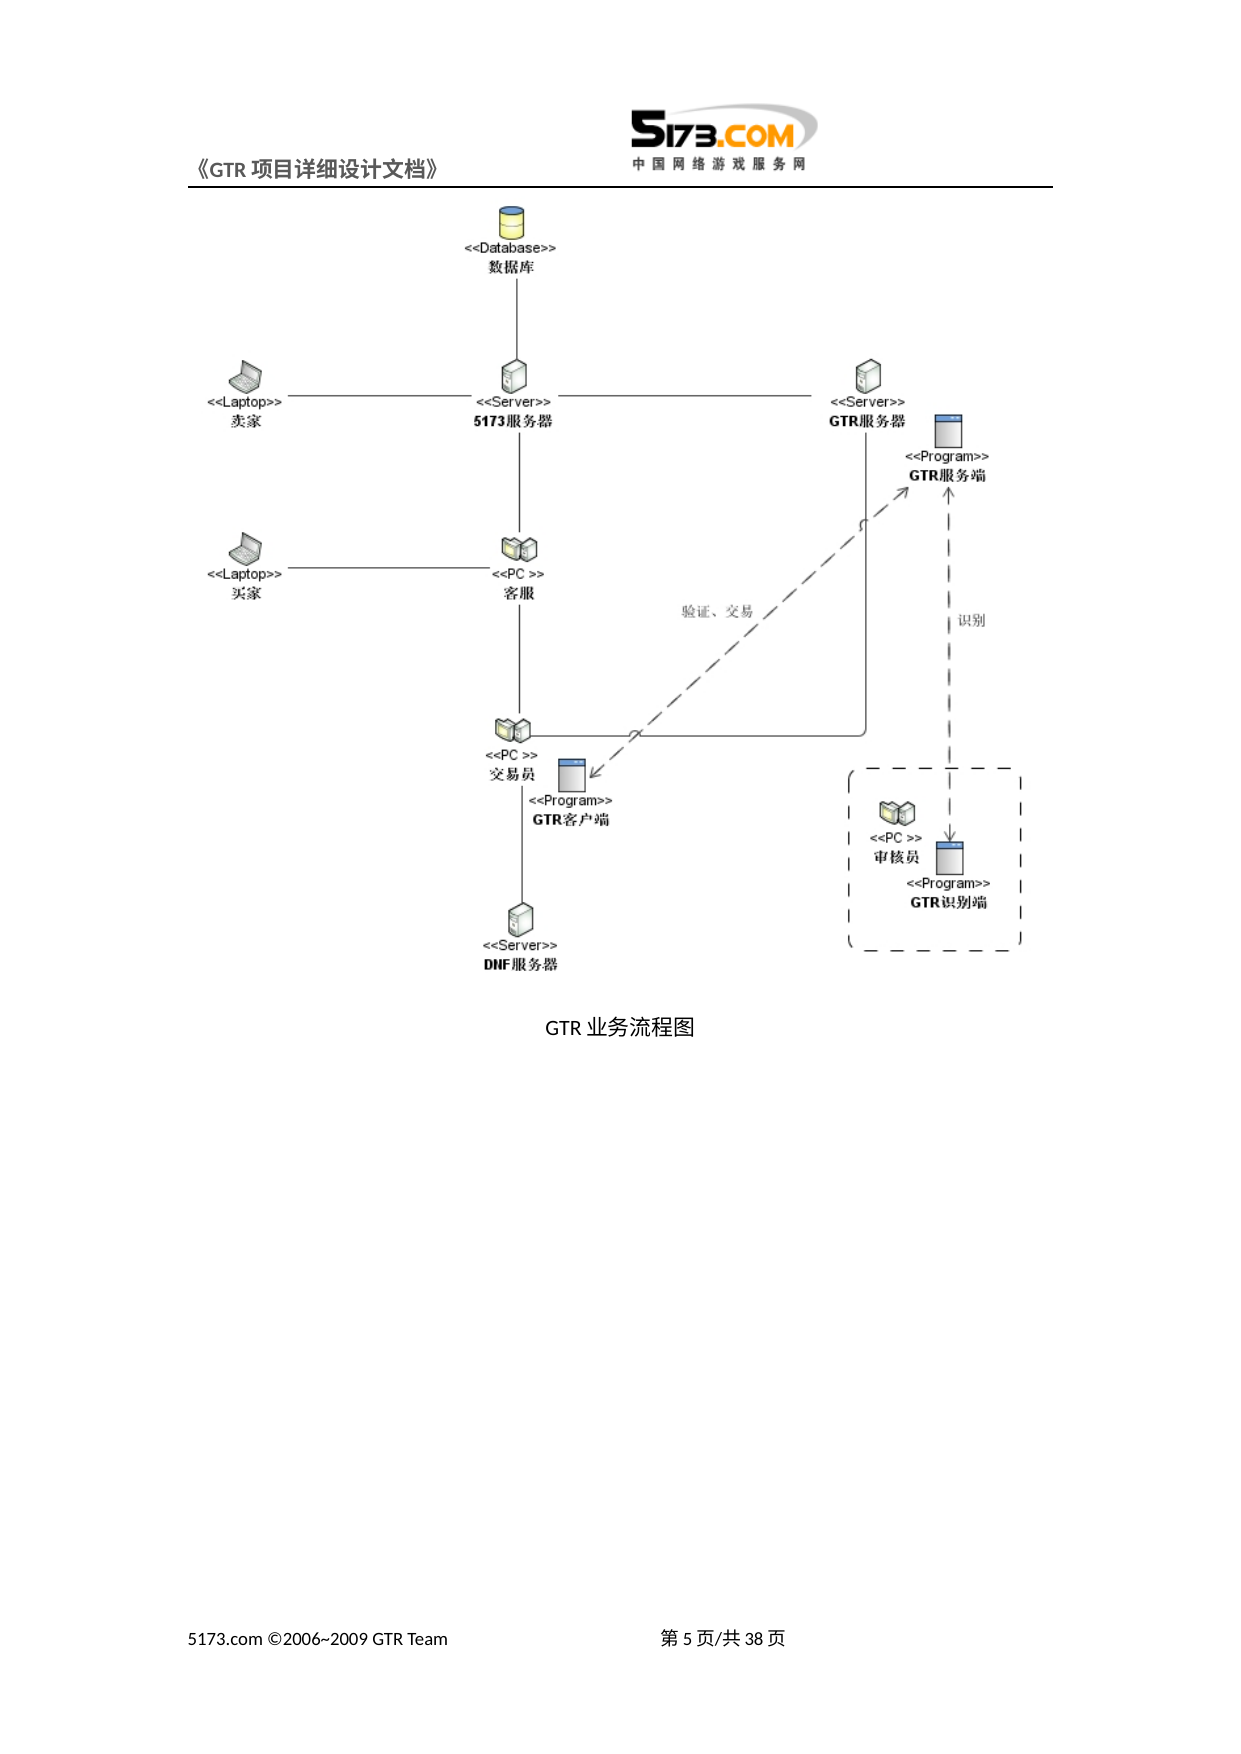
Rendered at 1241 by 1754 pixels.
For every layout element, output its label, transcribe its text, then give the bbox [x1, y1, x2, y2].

picture [191, 196, 1049, 993]
picture [604, 88, 834, 178]
text GTR业务流程图 [187, 1009, 1053, 1042]
